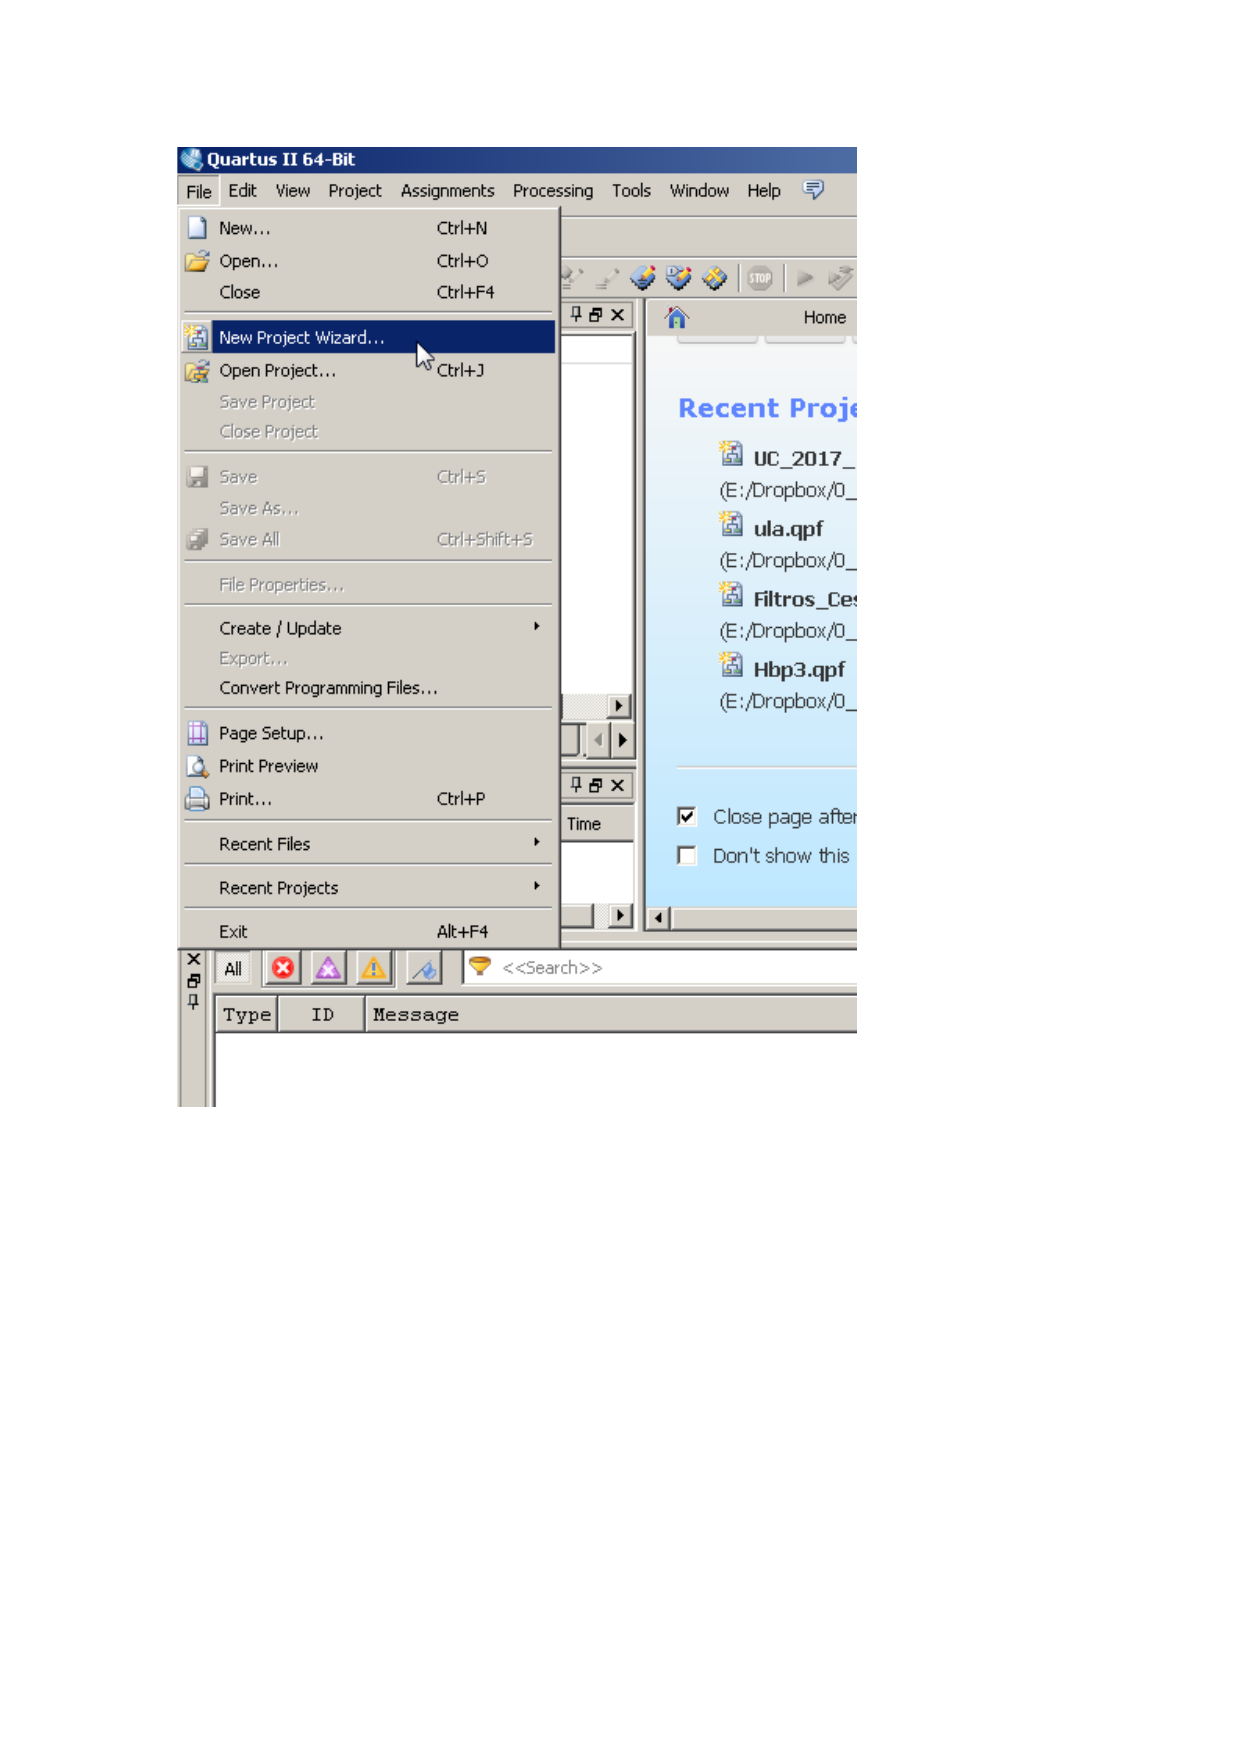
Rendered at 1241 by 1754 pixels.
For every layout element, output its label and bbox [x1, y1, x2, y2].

picture [177, 147, 857, 1107]
